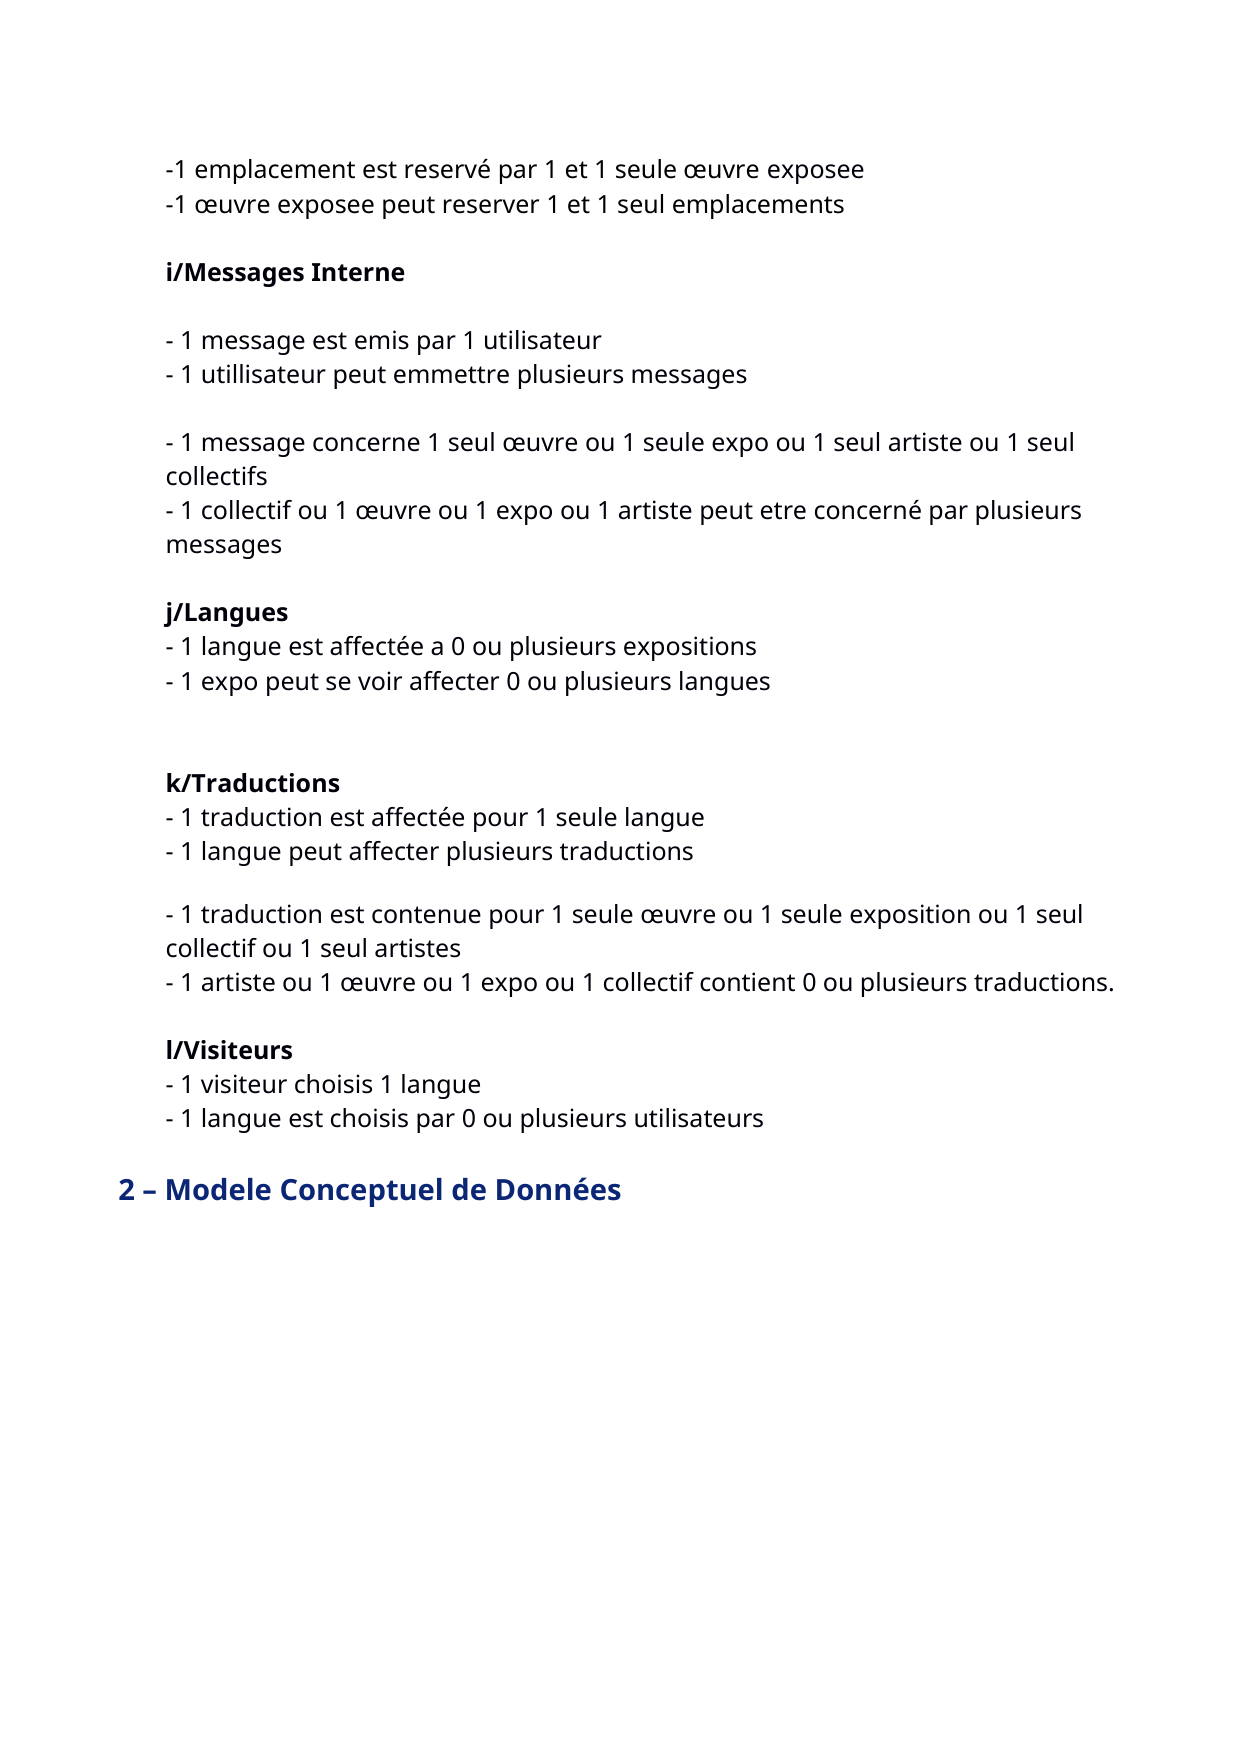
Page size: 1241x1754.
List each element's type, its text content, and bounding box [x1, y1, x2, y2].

text - 1 langue est choisis par 0 ou plusieurs utilisateurs [165, 1101, 1122, 1135]
text - 1 collectif ou 1 œuvre ou 1 expo ou 1 artiste peut etre concerné par plusieurs messages [165, 493, 1122, 561]
text - 1 expo peut se voir affecter 0 ou plusieurs langues [165, 663, 1122, 697]
text -1 emplacement est reservé par 1 et 1 seule œuvre exposee [165, 152, 1122, 186]
text - 1 traduction est affectée pour 1 seule langue [165, 799, 1122, 833]
text - 1 visiteur choisis 1 langue [165, 1067, 1122, 1101]
text i/Messages Interne [165, 254, 1122, 288]
text 2 – Modele Conceptuel de Données [118, 1169, 1122, 1208]
text j/Langues [165, 595, 1122, 629]
text - 1 traduction est contenue pour 1 seule œuvre ou 1 seule exposition ou 1 seul collectif ou 1 seul artistes [165, 896, 1122, 964]
text -1 œuvre exposee peut reserver 1 et 1 seul emplacements [165, 186, 1122, 220]
text - 1 langue est affectée a 0 ou plusieurs expositions [165, 629, 1122, 663]
text k/Traductions [165, 765, 1122, 799]
text - 1 artiste ou 1 œuvre ou 1 expo ou 1 collectif contient 0 ou plusieurs traductions. [165, 964, 1122, 998]
text l/Visiteurs [165, 1032, 1122, 1067]
text - 1 utillisateur peut emmettre plusieurs messages [165, 357, 1122, 391]
text - 1 message concerne 1 seul œuvre ou 1 seule expo ou 1 seul artiste ou 1 seul collectifs [165, 425, 1122, 493]
text - 1 message est emis par 1 utilisateur [165, 322, 1122, 357]
text - 1 langue peut affecter plusieurs traductions [165, 833, 1122, 867]
